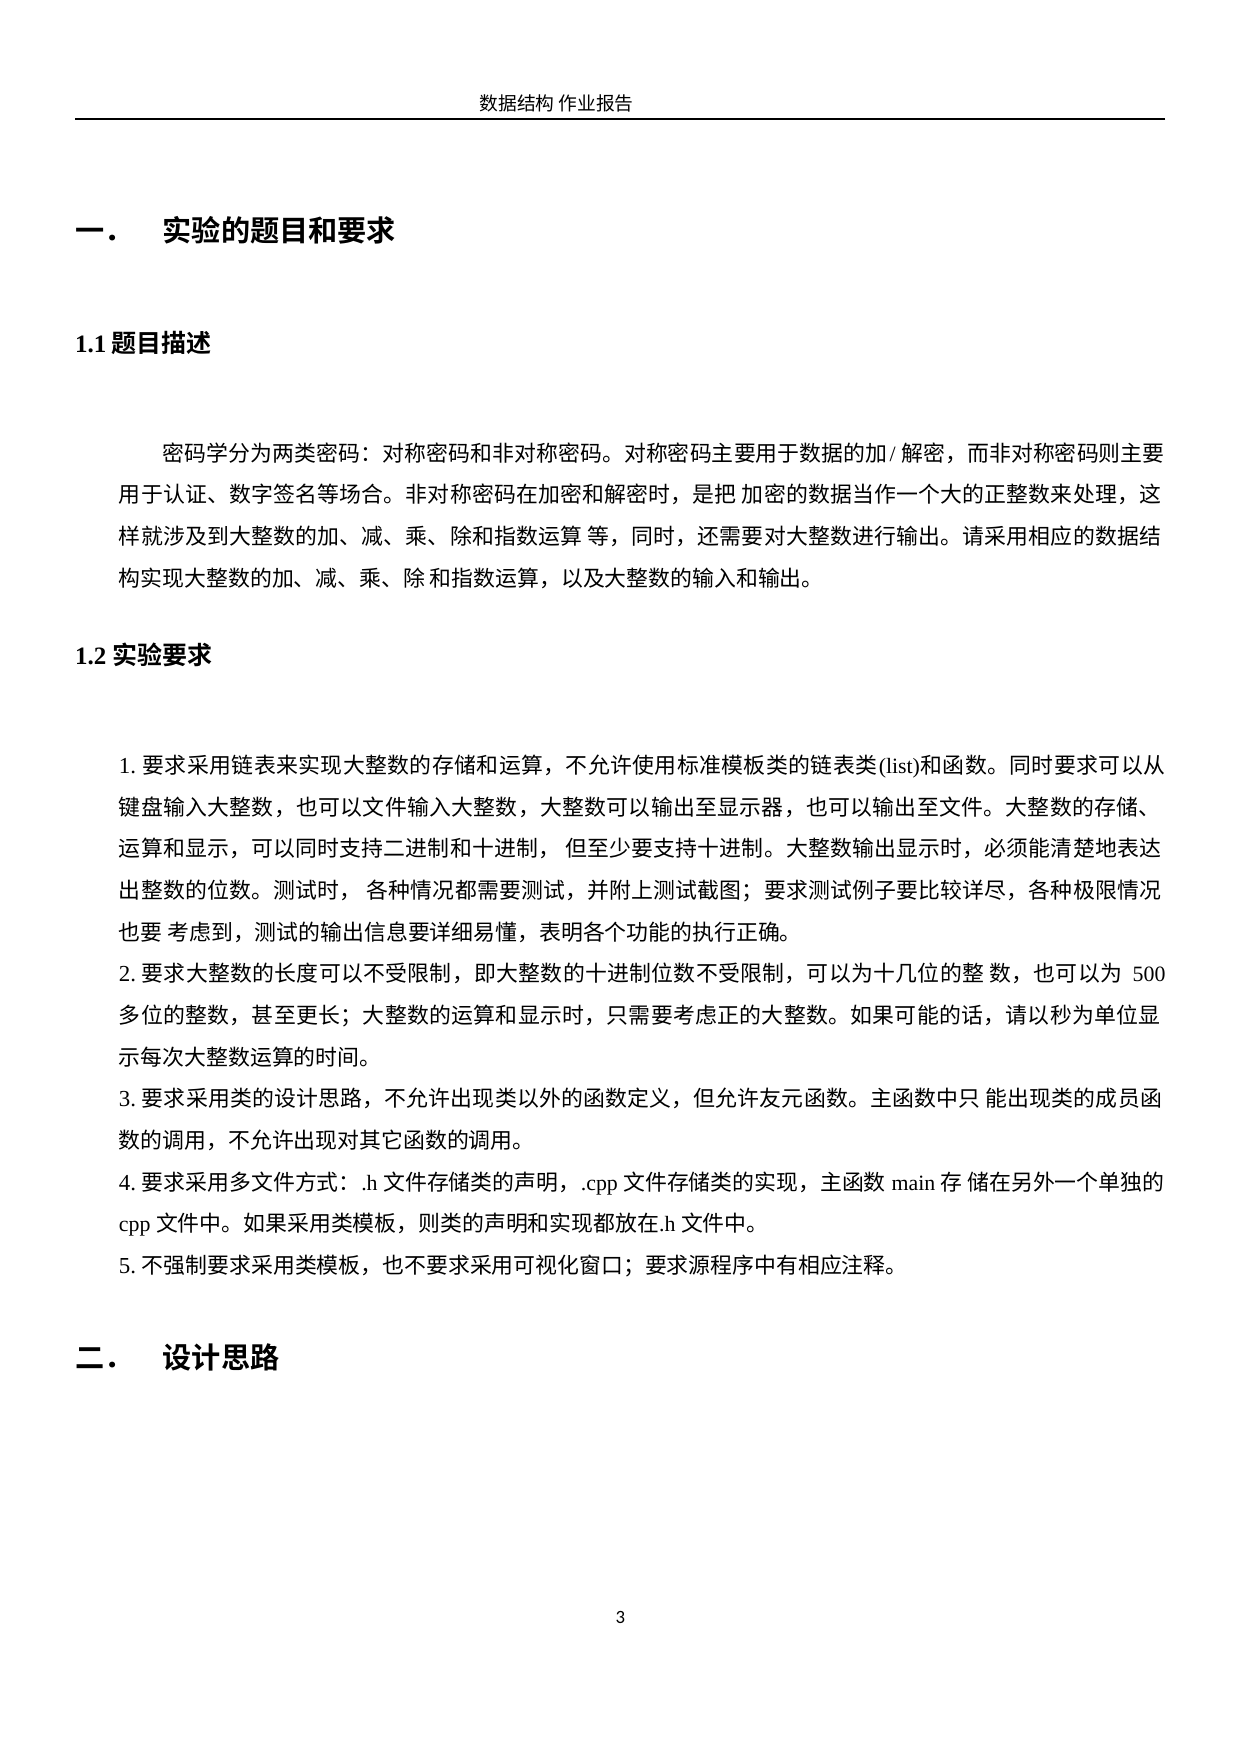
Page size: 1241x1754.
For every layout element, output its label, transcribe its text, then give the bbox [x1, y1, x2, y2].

list 要求大整数的长度可以不受限制，即大整数的十进制位数不受限制，可以为十几位的整 数，也可以为 500 多位的整数，甚至更长；大整数的运算和显示时，只需要考虑正的大整数。如果可能的话，请以秒为单位显示每次大整数运算的时间。 [119, 948, 1165, 1073]
subtitle 1.1题目描述 [75, 309, 1165, 374]
subtitle 1.2 实验要求 [75, 621, 1165, 686]
list 要求采用类的设计思路，不允许出现类以外的函数定义，但允许友元函数。主函数中只 能出现类的成员函数的调用，不允许出现对其它函数的调用。 [119, 1073, 1165, 1157]
list 实验的题目和要求 [75, 196, 1165, 261]
list 设计思路 [75, 1323, 1165, 1388]
text 1. 要求采用链表来实现大整数的存储和运算，不允许使用标准模板类的链表类(list)和函数。同时要求可以从键盘输入大整数，也可以文件输入大整数，大整数可以输出至显示器，也可以输出至文件。大整数的存储、运算和显示，可以同时支持二进制和十进制， 但至少要支持十进制。大整数输出显示时，必须能清楚地表达出整数的位数。测试时， 各种情况都需要测试，并附上测试截图；要求测试例子要比较详尽，各种极限情况也要 考虑到，测试的输出信息要详细易懂，表明各个功能的执行正确。 [119, 740, 1165, 948]
text 密码学分为两类密码：对称密码和非对称密码。对称密码主要用于数据的加/ 解密，而非对称密码则主要用于认证、数字签名等场合。非对称密码在加密和解密时，是把 加密的数据当作一个大的正整数来处理，这样就涉及到大整数的加、减、乘、除和指数运算 等，同时，还需要对大整数进行输出。请采用相应的数据结构实现大整数的加、减、乘、除 和指数运算，以及大整数的输入和输出。 [119, 428, 1165, 594]
list 要求采用多文件方式：.h 文件存储类的声明，.cpp 文件存储类的实现，主函数 main 存 储在另外一个单独的 cpp 文件中。如果采用类模板，则类的声明和实现都放在.h 文件中。 [119, 1157, 1165, 1240]
list 不强制要求采用类模板，也不要求采用可视化窗口；要求源程序中有相应注释。 [119, 1240, 1165, 1282]
